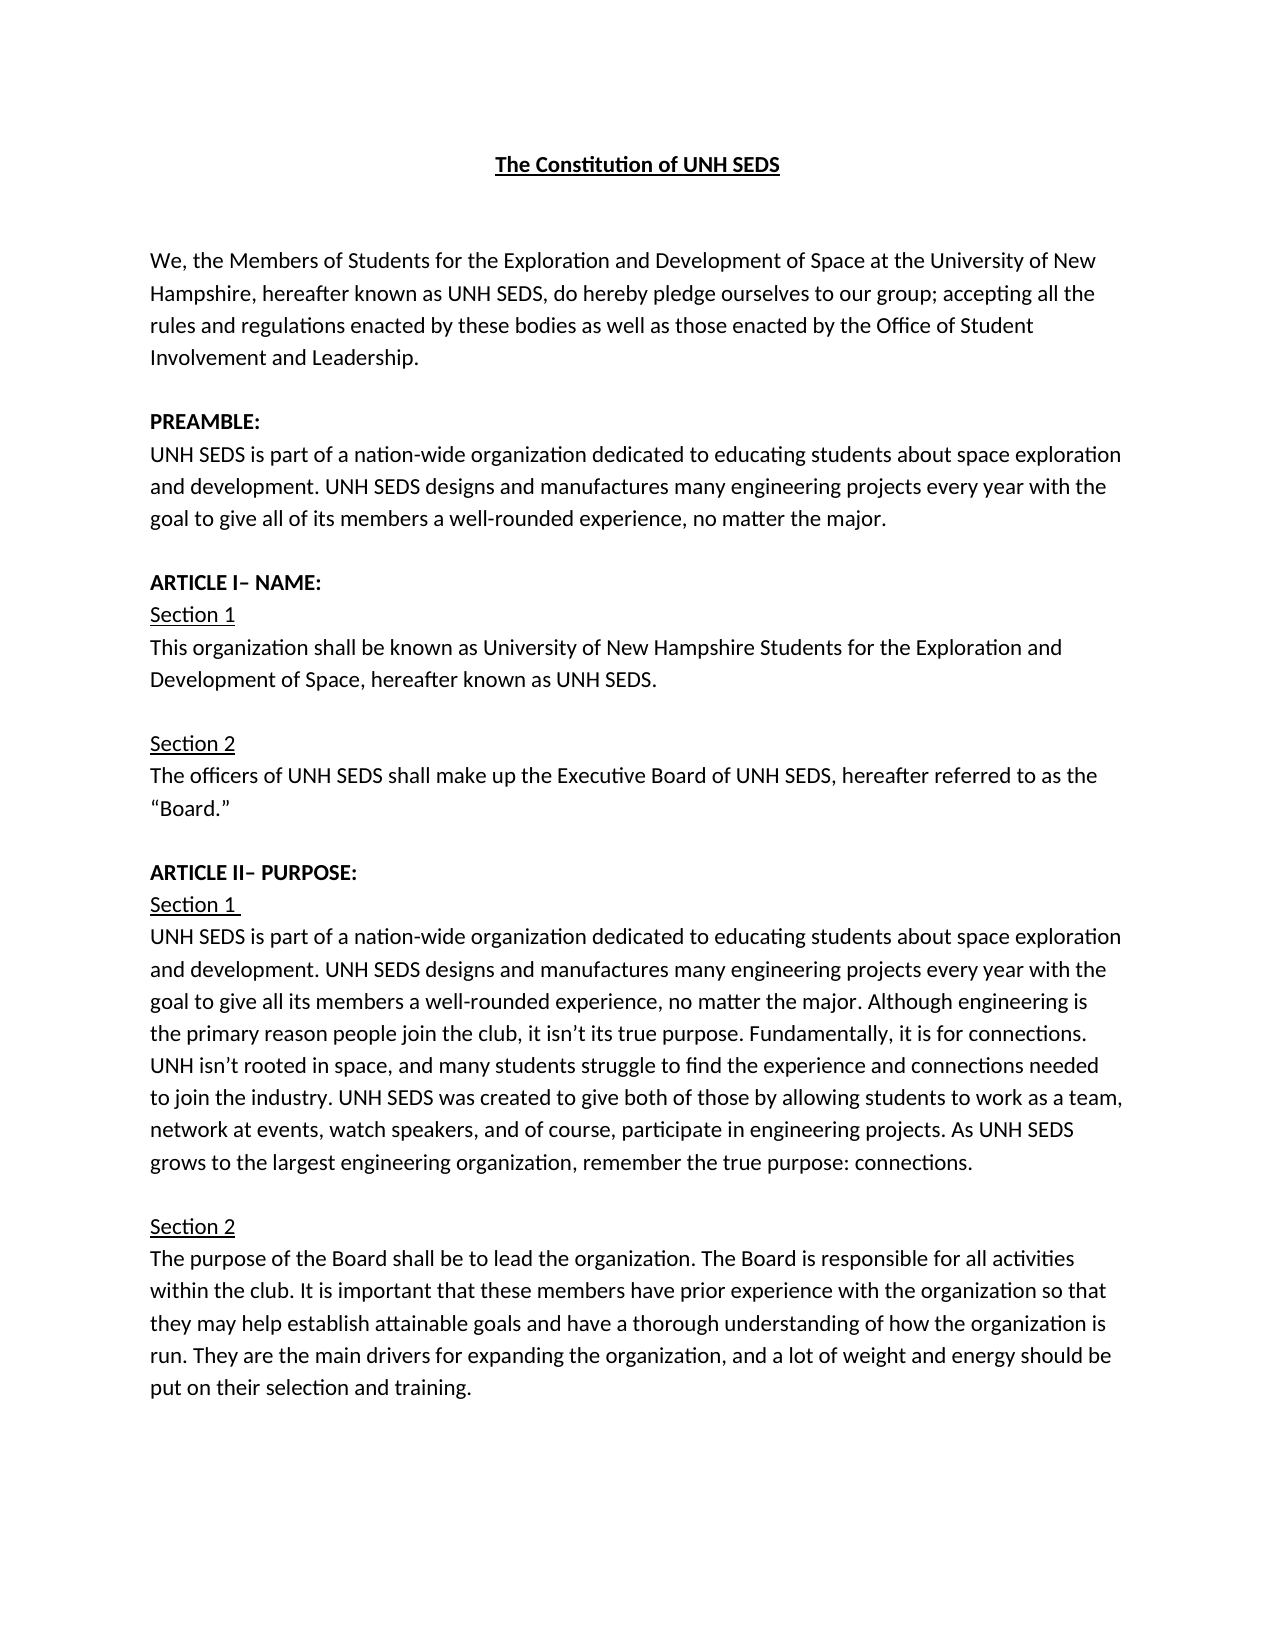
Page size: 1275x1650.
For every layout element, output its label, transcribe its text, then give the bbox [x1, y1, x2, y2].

text The Constitution of UNH SEDS [150, 150, 1125, 178]
text We, the Members of Students for the Exploration and Development of Space at the University of New Hampshire, hereafter known as UNH SEDS, do hereby pledge ourselves to our group; accepting all the rules and regulations enacted by these bodies as well as those enacted by the Office of Student Involvement and Leadership. PREAMBLE: UNH SEDS is part of a nation-wide organization dedicated to educating students about space exploration and development. UNH SEDS designs and manufactures many engineering projects every year with the goal to give all of its members a well-rounded experience, no matter the major. ARTICLE I– NAME: Section 1 This organization shall be known as University of New Hampshire Students for the Exploration and Development of Space, hereafter known as UNH SEDS. Section 2 The officers of UNH SEDS shall make up the Executive Board of UNH SEDS, hereafter referred to as the “Board.” ARTICLE II– PURPOSE: Section 1 UNH SEDS is part of a nation-wide organization dedicated to educating students about space exploration and development. UNH SEDS designs and manufactures many engineering projects every year with the goal to give all its members a well-rounded experience, no matter the major. Although engineering is the primary reason people join the club, it isn’t its true purpose. Fundamentally, it is for connections. UNH isn’t rooted in space, and many students struggle to find the experience and connections needed to join the industry. UNH SEDS was created to give both of those by allowing students to work as a team, network at events, watch speakers, and of course, participate in engineering projects. As UNH SEDS grows to the largest engineering organization, remember the true purpose: connections. Section 2 The purpose of the Board shall be to lead the organization. The Board is responsible for all activities within the club. It is important that these members have prior experience with the organization so that they may help establish attainable goals and have a thorough understanding of how the organization is run. They are the main drivers for expanding the organization, and a lot of weight and energy should be put on their selection and training. [150, 182, 1125, 1431]
